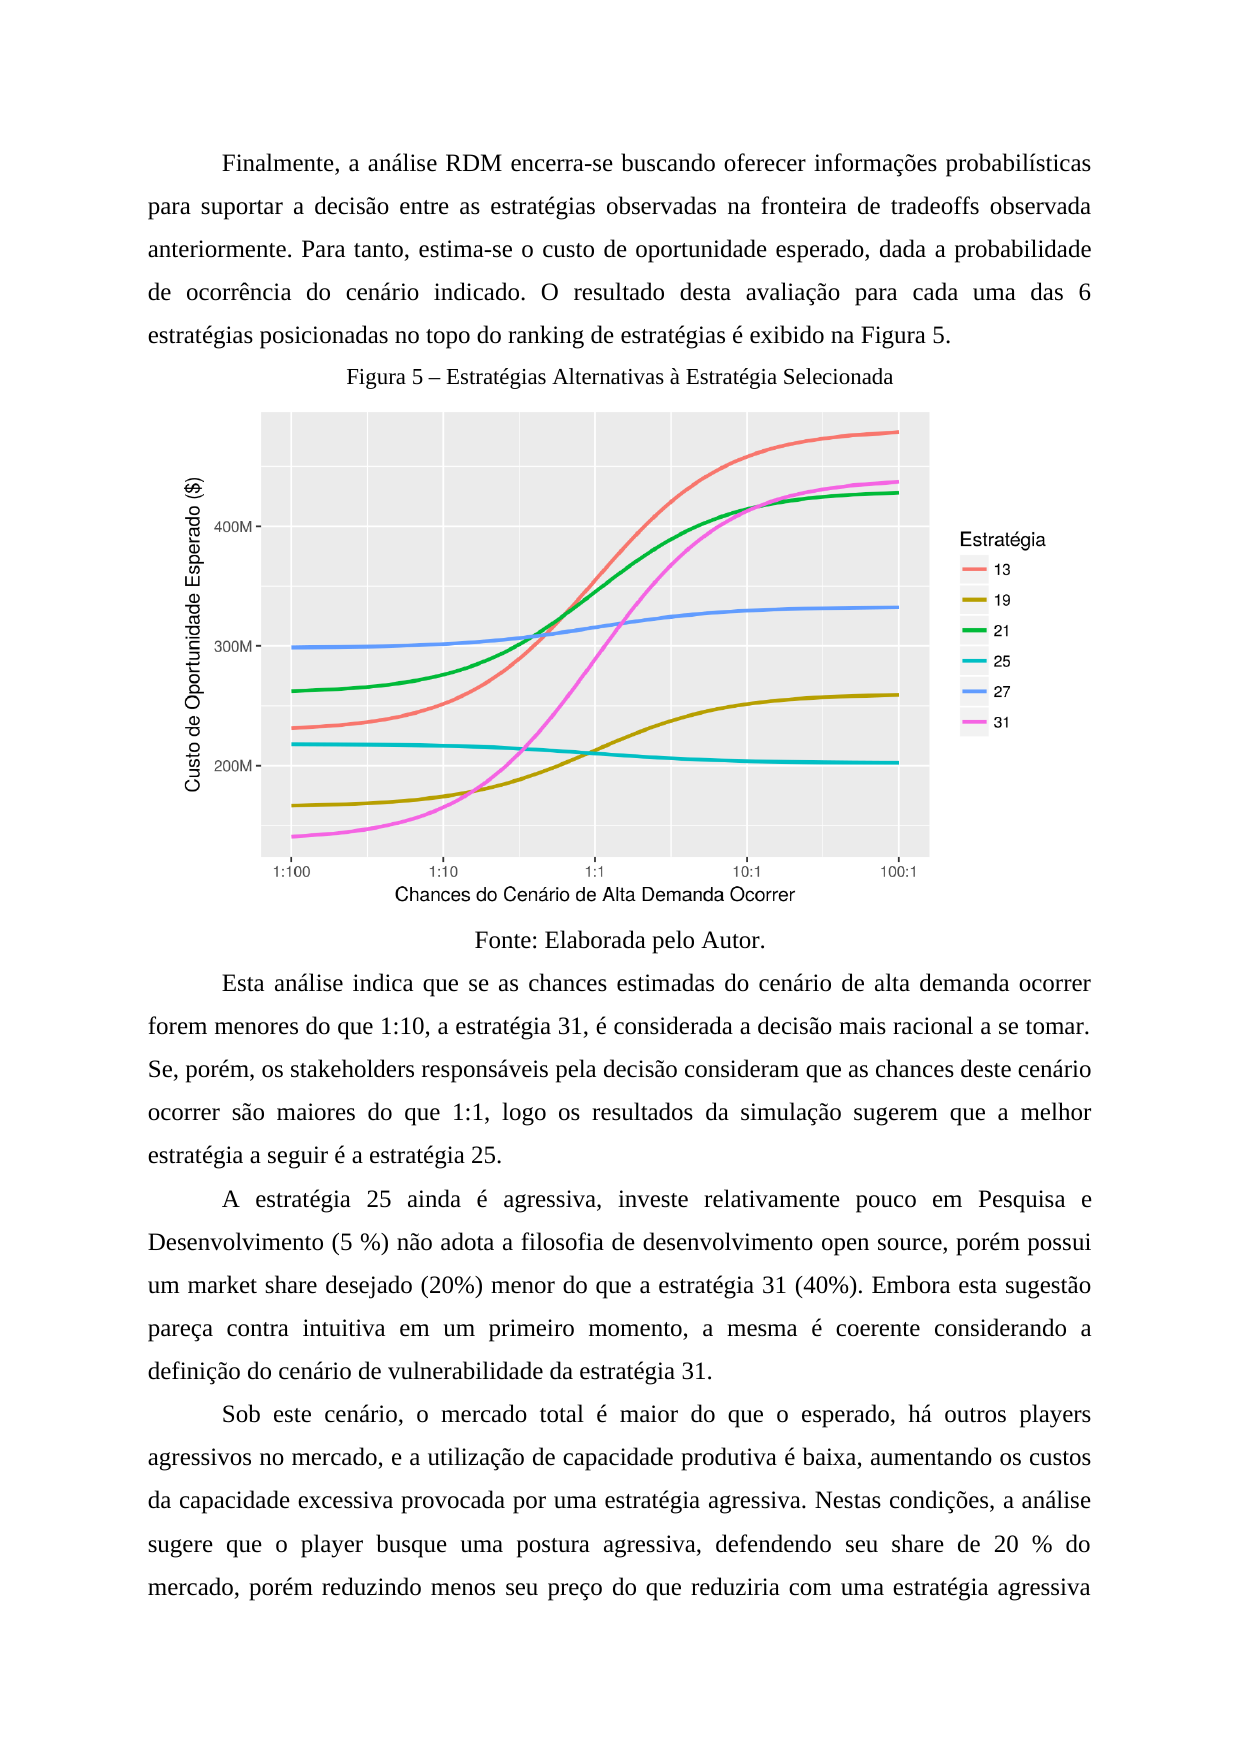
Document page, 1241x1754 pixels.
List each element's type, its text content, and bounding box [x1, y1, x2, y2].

picture [175, 402, 1065, 911]
text Esta análise indica que se as chances estimadas do cenário de alta demanda ocorrer forem menores do que 1:10, a estratégia 31, é considerada a decisão mais racional a se tomar. Se, porém, os stakeholders responsáveis pela decisão consideram que as chances deste cenário ocorrer são maiores do que 1:1, logo os resultados da simulação sugerem que a melhor estratégia a seguir é a estratégia 25. [148, 968, 1092, 1169]
text Figura 5 – Estratégias Alternativas à Estratégia Selecionada [148, 363, 1092, 390]
text Finalmente, a análise RDM encerra-se buscando oferecer informações probabilísticas para suportar a decisão entre as estratégias observadas na fronteira de tradeoffs observada anteriormente. Para tanto, estima-se o custo de oportunidade esperado, dada a probabilidade de ocorrência do cenário indicado. O resultado desta avaliação para cada uma das 6 estratégias posicionadas no topo do ranking de estratégias é exibido na Figura 5. [148, 148, 1092, 349]
text Fonte: Elaborada pelo Autor. [148, 925, 1092, 954]
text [148, 1399, 1092, 1601]
text A estratégia 25 ainda é agressiva, investe relativamente pouco em Pesquisa e Desenvolvimento (5 %) não adota a filosofia de desenvolvimento open source, porém possui um market share desejado (20%) menor do que a estratégia 31 (40%). Embora esta sugestão pareça contra intuitiva em um primeiro momento, a mesma é coerente considerando a definição do cenário de vulnerabilidade da estratégia 31. [148, 1184, 1092, 1385]
